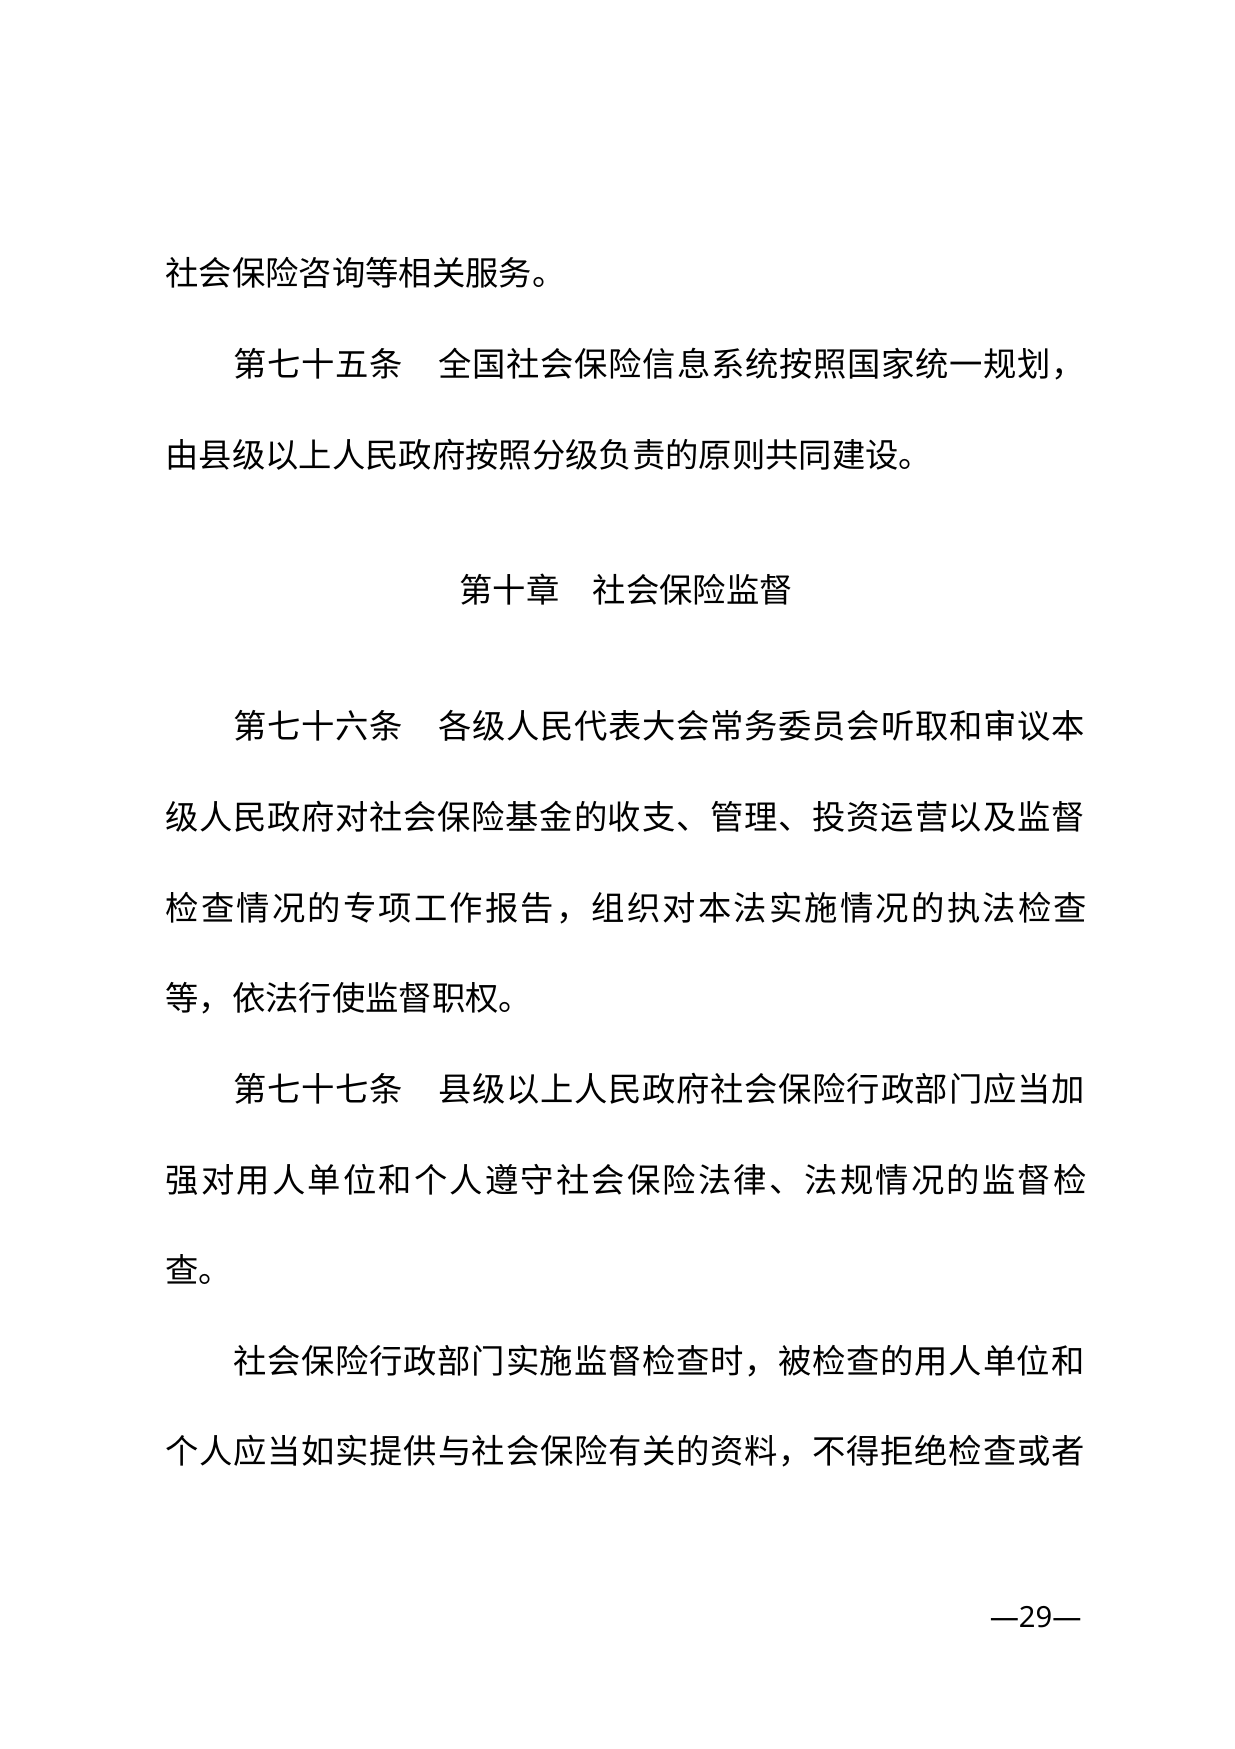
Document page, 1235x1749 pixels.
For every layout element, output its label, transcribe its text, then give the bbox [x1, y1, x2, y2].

text 第十章 社会保险监督 [165, 543, 1087, 634]
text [165, 1313, 1087, 1495]
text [165, 226, 1087, 317]
text 第七十七条 县级以上人民政府社会保险行政部门应当加强对用人单位和个人遵守社会保险法律、法规情况的监督检查。 [165, 1042, 1087, 1313]
text 第七十五条 全国社会保险信息系统按照国家统一规划，由县级以上人民政府按照分级负责的原则共同建设。 [165, 317, 1087, 498]
text 第七十六条 各级人民代表大会常务委员会听取和审议本级人民政府对社会保险基金的收支、管理、投资运营以及监督检查情况的专项工作报告，组织对本法实施情况的执法检查等，依法行使监督职权。 [165, 679, 1087, 1042]
